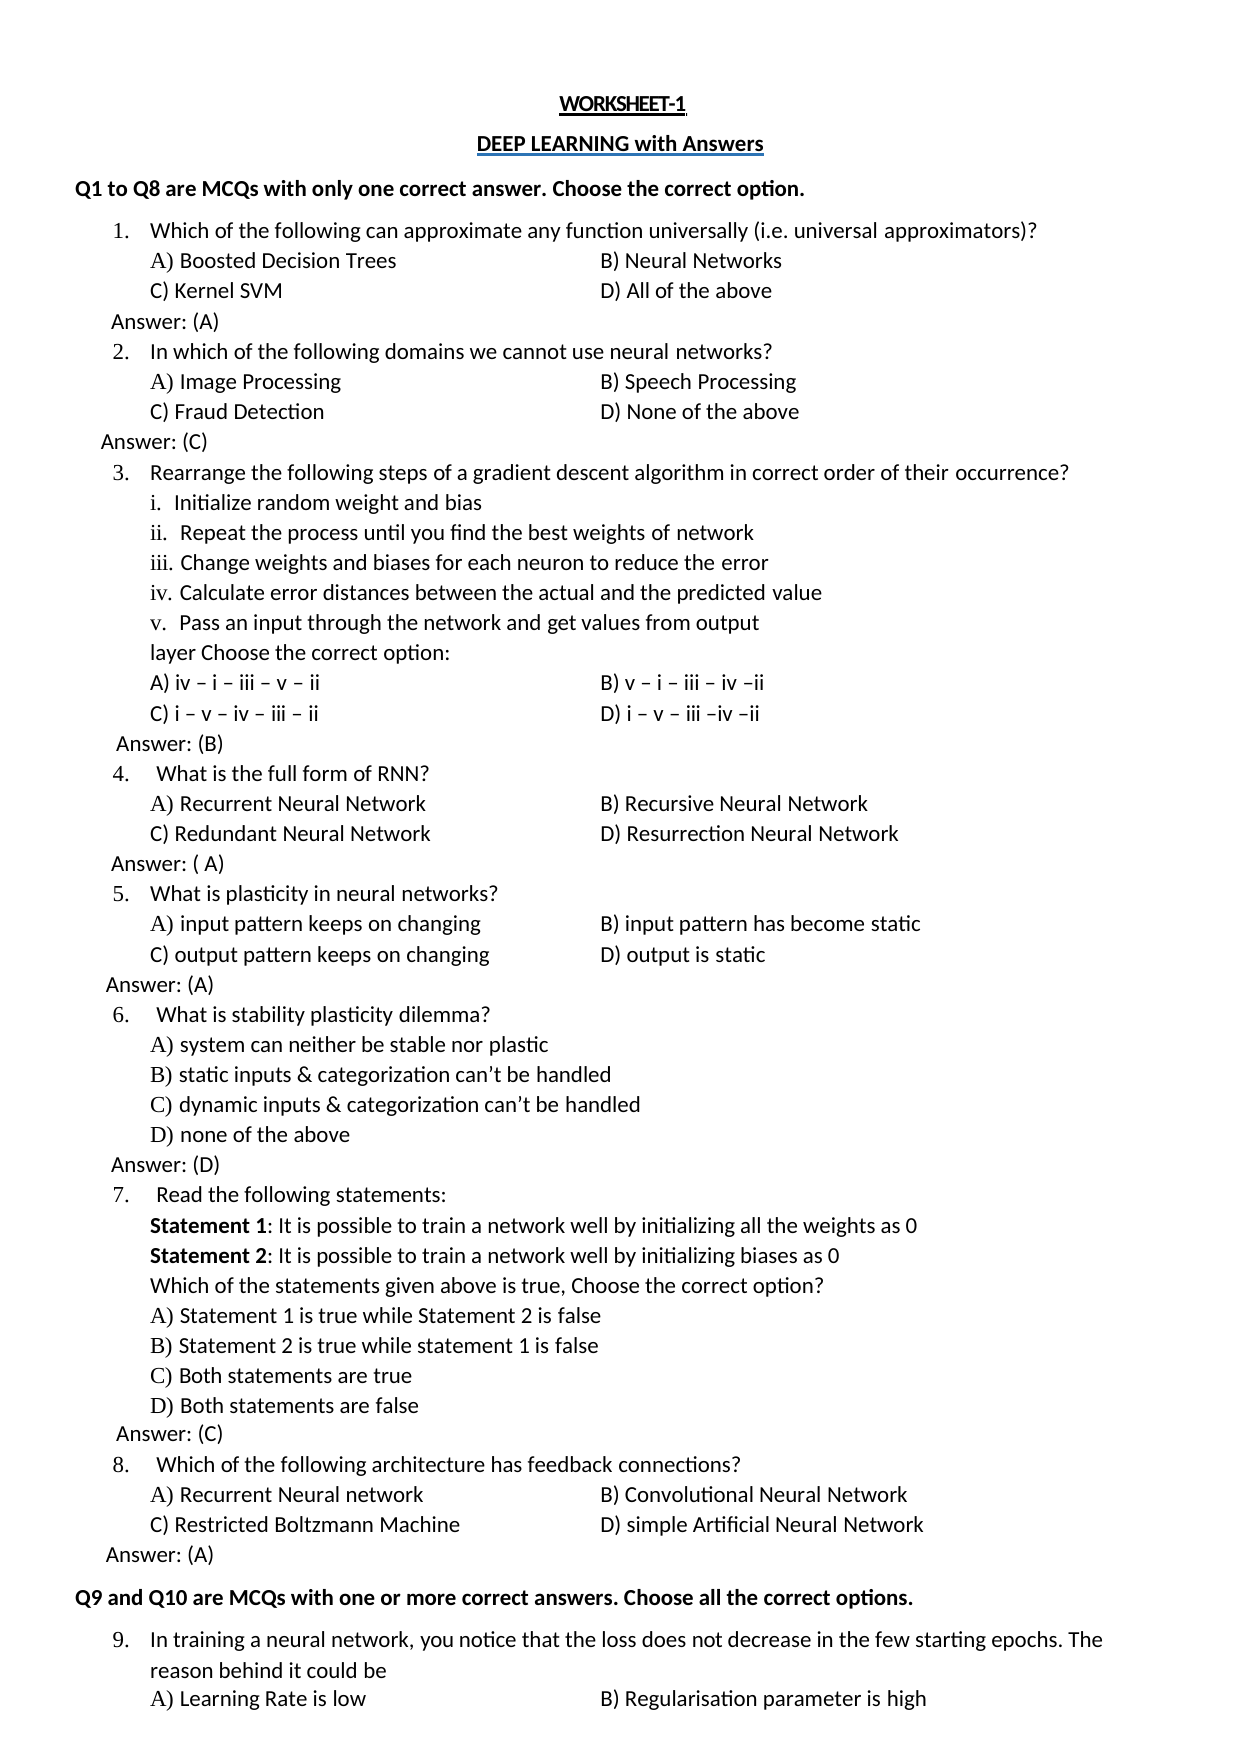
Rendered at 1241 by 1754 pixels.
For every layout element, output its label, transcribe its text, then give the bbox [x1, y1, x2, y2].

subtitle Q1 to Q8 are MCQs with only one correct answer. Choose the correct option. [75, 174, 1161, 203]
list What is plasticity in neural networks? [112, 879, 1161, 907]
text Answer: (A) [64, 970, 1161, 998]
list What is stability plasticity dilemma? [112, 1000, 1161, 1028]
text C) Kernel SVM D) All of the above [150, 277, 1161, 305]
list Learning Rate is low B) Regularisation parameter is high [150, 1686, 1161, 1712]
list Initialize random weight and bias [150, 488, 1161, 516]
list Calculate error distances between the actual and the predicted value [150, 578, 1161, 606]
list static inputs & categorization can’t be handled [150, 1061, 1161, 1088]
text Answer: (A) [64, 1540, 1161, 1568]
list Change weights and biases for each neuron to reduce the error [150, 548, 1161, 576]
text Statement 2: It is possible to train a network well by initializing biases as 0 Which of the statements given above is true, Choose the correct option? [150, 1241, 847, 1299]
list Both statements are false [150, 1392, 1161, 1419]
text C) Restricted Boltzmann Machine D) simple Artificial Neural Network [150, 1510, 1161, 1538]
list system can neither be stable nor plastic [150, 1030, 1161, 1058]
text Answer: (D) [64, 1150, 1161, 1178]
list What is the full form of RNN? [112, 759, 1161, 787]
list Which of the following can approximate any function universally (i.e. universal approximators)? [112, 216, 1161, 244]
text Answer: (A) [64, 307, 1161, 335]
list none of the above [150, 1120, 1161, 1148]
list Both statements are true [150, 1361, 1161, 1389]
text Answer: (C) [64, 427, 1161, 456]
text C) i – v – iv – iii – ii D) i – v – iii –iv –ii [150, 699, 1161, 727]
text Answer: (C) [64, 1419, 1161, 1448]
list In which of the following domains we cannot use neural networks? [112, 337, 1161, 365]
subtitle Q9 and Q10 are MCQs with one or more correct answers. Choose all the correct options. [75, 1583, 1161, 1611]
text C) Redundant Neural Network D) Resurrection Neural Network [150, 819, 1161, 847]
text C) output pattern keeps on changing D) output is static [150, 940, 1161, 968]
list Statement 2 is true while statement 1 is false [150, 1332, 1161, 1360]
text C) Fraud Detection D) None of the above [150, 397, 1161, 425]
list dynamic inputs & categorization can’t be handled [150, 1090, 1161, 1118]
list Recurrent Neural Network B) Recursive Neural Network [150, 789, 1161, 817]
text Statement 1: It is possible to train a network well by initializing all the weights as 0 [150, 1211, 1161, 1239]
list Repeat the process until you find the best weights of network [150, 518, 1161, 546]
list Recurrent Neural network B) Convolutional Neural Network [150, 1480, 1161, 1508]
text A) iv – i – iii – v – ii B) v – i – iii – iv –ii [150, 668, 1161, 697]
list Image Processing B) Speech Processing [150, 367, 1161, 395]
list Pass an input through the network and get values from output layer Choose the correct option: [150, 608, 794, 666]
title WORKSHEET-1 [80, 73, 1161, 121]
text Answer: (B) [64, 729, 1161, 757]
text Answer: ( A) [64, 849, 1161, 877]
list Statement 1 is true while Statement 2 is false [150, 1301, 1161, 1329]
list Which of the following architecture has feedback connections? [112, 1450, 1161, 1478]
list input pattern keeps on changing B) input pattern has become static [150, 909, 1161, 938]
list Read the following statements: [112, 1181, 1161, 1209]
list Boosted Decision Trees B) Neural Networks [150, 246, 1161, 274]
text DEEP LEARNING with Answers [79, 121, 1161, 159]
list In training a neural network, you notice that the loss does not decrease in the few starting epochs. The reason behind it could be [112, 1626, 1150, 1684]
list Rearrange the following steps of a gradient descent algorithm in correct order of their occurrence? [112, 458, 1161, 486]
